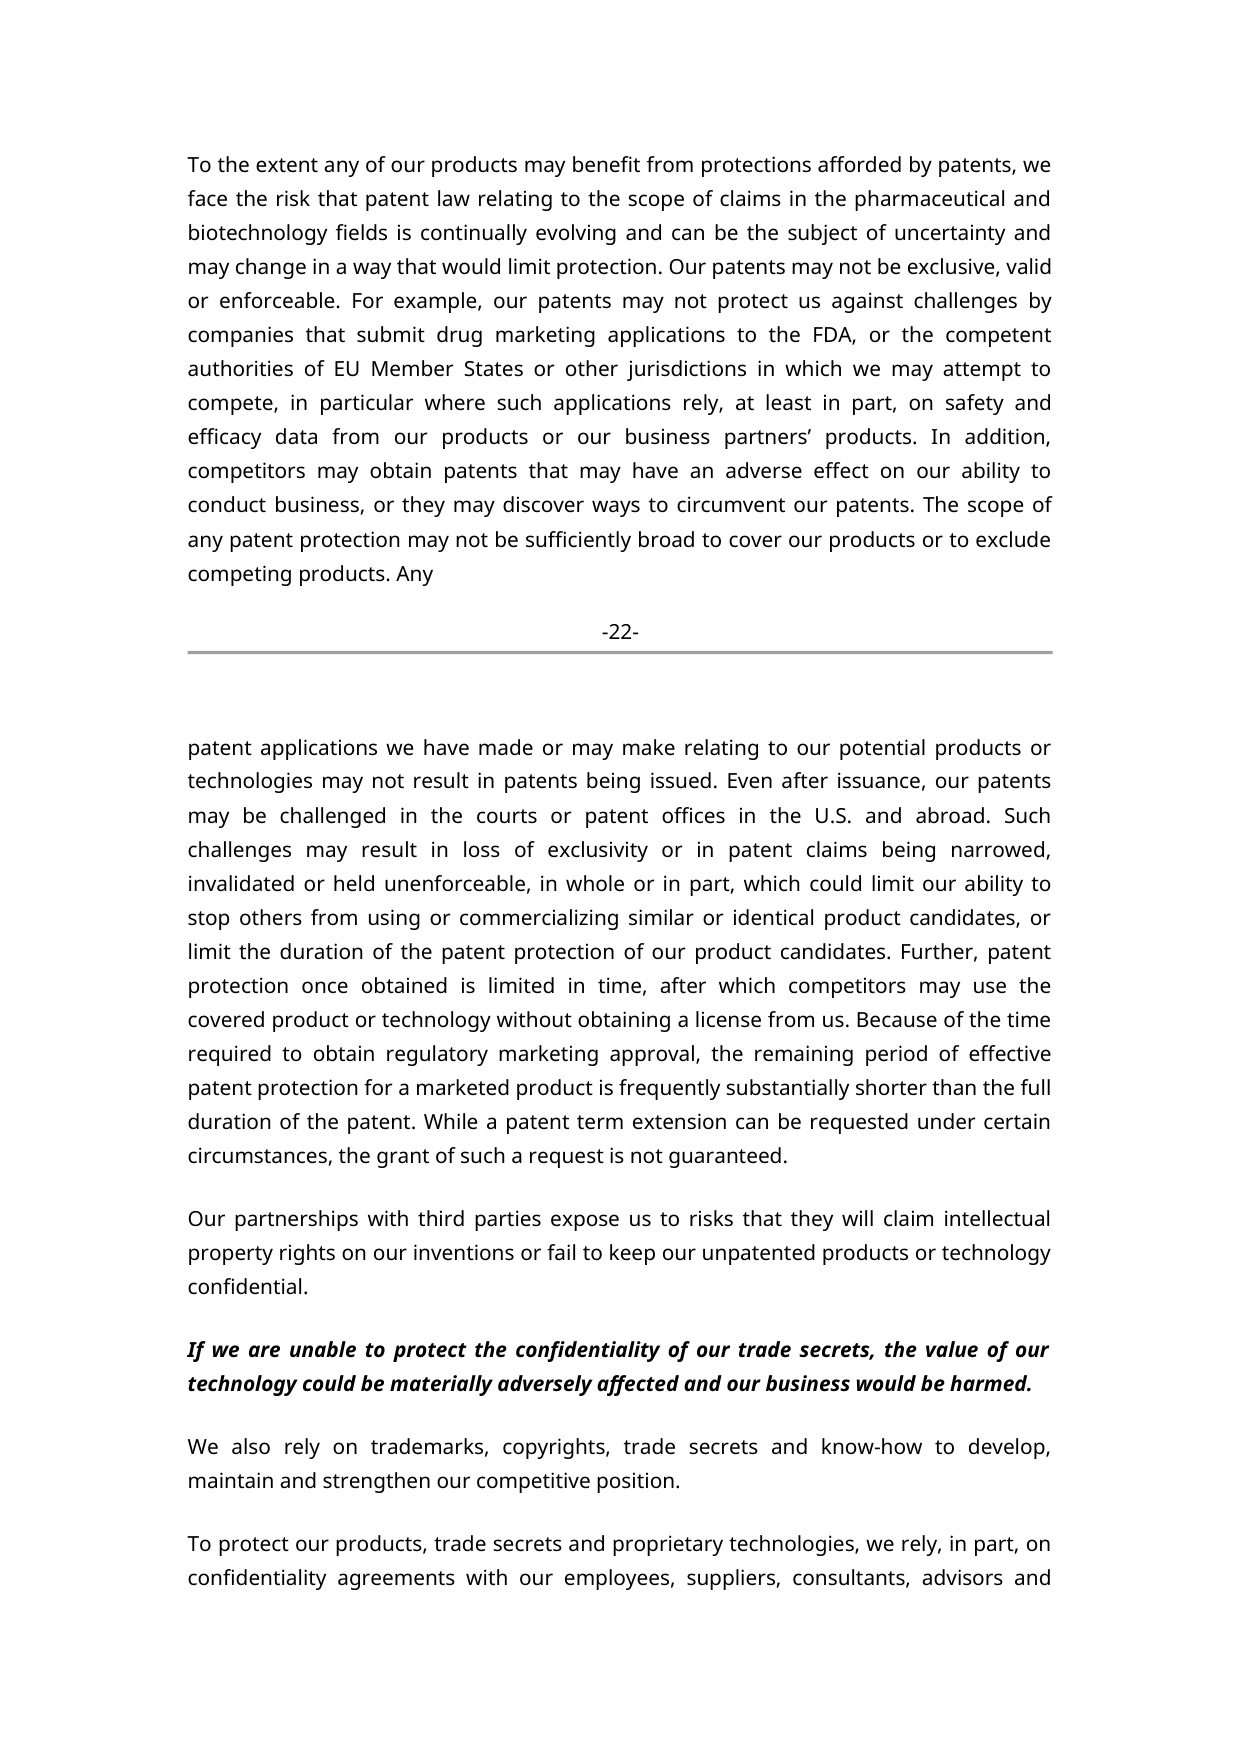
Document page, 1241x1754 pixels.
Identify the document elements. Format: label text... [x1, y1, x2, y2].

text We also rely on trademarks, copyrights, trade secrets and know-how to develop, maintain and strengthen our competitive position. [187, 1432, 1053, 1495]
text If we are unable to protect the confidentiality of our trade secrets, the value of our technology could be materially adversely affected and our business would be harmed. [187, 1335, 1053, 1398]
text To the extent any of our products may benefit from protections afforded by patents, we face the risk that patent law relating to the scope of claims in the pharmaceutical and biotechnology fields is continually evolving and can be the subject of uncertainty and may change in a way that would limit protection. Our patents may not be exclusive, valid or enforceable. For example, our patents may not protect us against challenges by companies that submit drug marketing applications to the FDA, or the competent authorities of EU Member States or other jurisdictions in which we may attempt to compete, in particular where such applications rely, at least in part, on safety and efficacy data from our products or our business partners’ products. In addition, competitors may obtain patents that may have an adverse effect on our ability to conduct business, or they may discover ways to circumvent our patents. The scope of any patent protection may not be sufficiently broad to cover our products or to exclude competing products. Any [187, 150, 1053, 587]
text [187, 1529, 1053, 1592]
text Our partnerships with third parties expose us to risks that they will claim intellectual property rights on our inventions or fail to keep our unpatented products or technology confidential. [187, 1204, 1053, 1301]
text -22- [187, 617, 1053, 645]
text patent applications we have made or may make relating to our potential products or technologies may not result in patents being issued. Even after issuance, our patents may be challenged in the courts or patent offices in the U.S. and abroad. Such challenges may result in loss of exclusivity or in patent claims being narrowed, invalidated or held unenforceable, in whole or in part, which could limit our ability to stop others from using or commercializing similar or identical product candidates, or limit the duration of the patent protection of our product candidates. Further, patent protection once obtained is limited in time, after which competitors may use the covered product or technology without obtaining a license from us. Because of the time required to obtain regulatory marketing approval, the remaining period of effective patent protection for a marketed product is frequently substantially shorter than the full duration of the patent. While a patent term extension can be requested under certain circumstances, the grant of such a request is not guaranteed. [187, 733, 1053, 1170]
